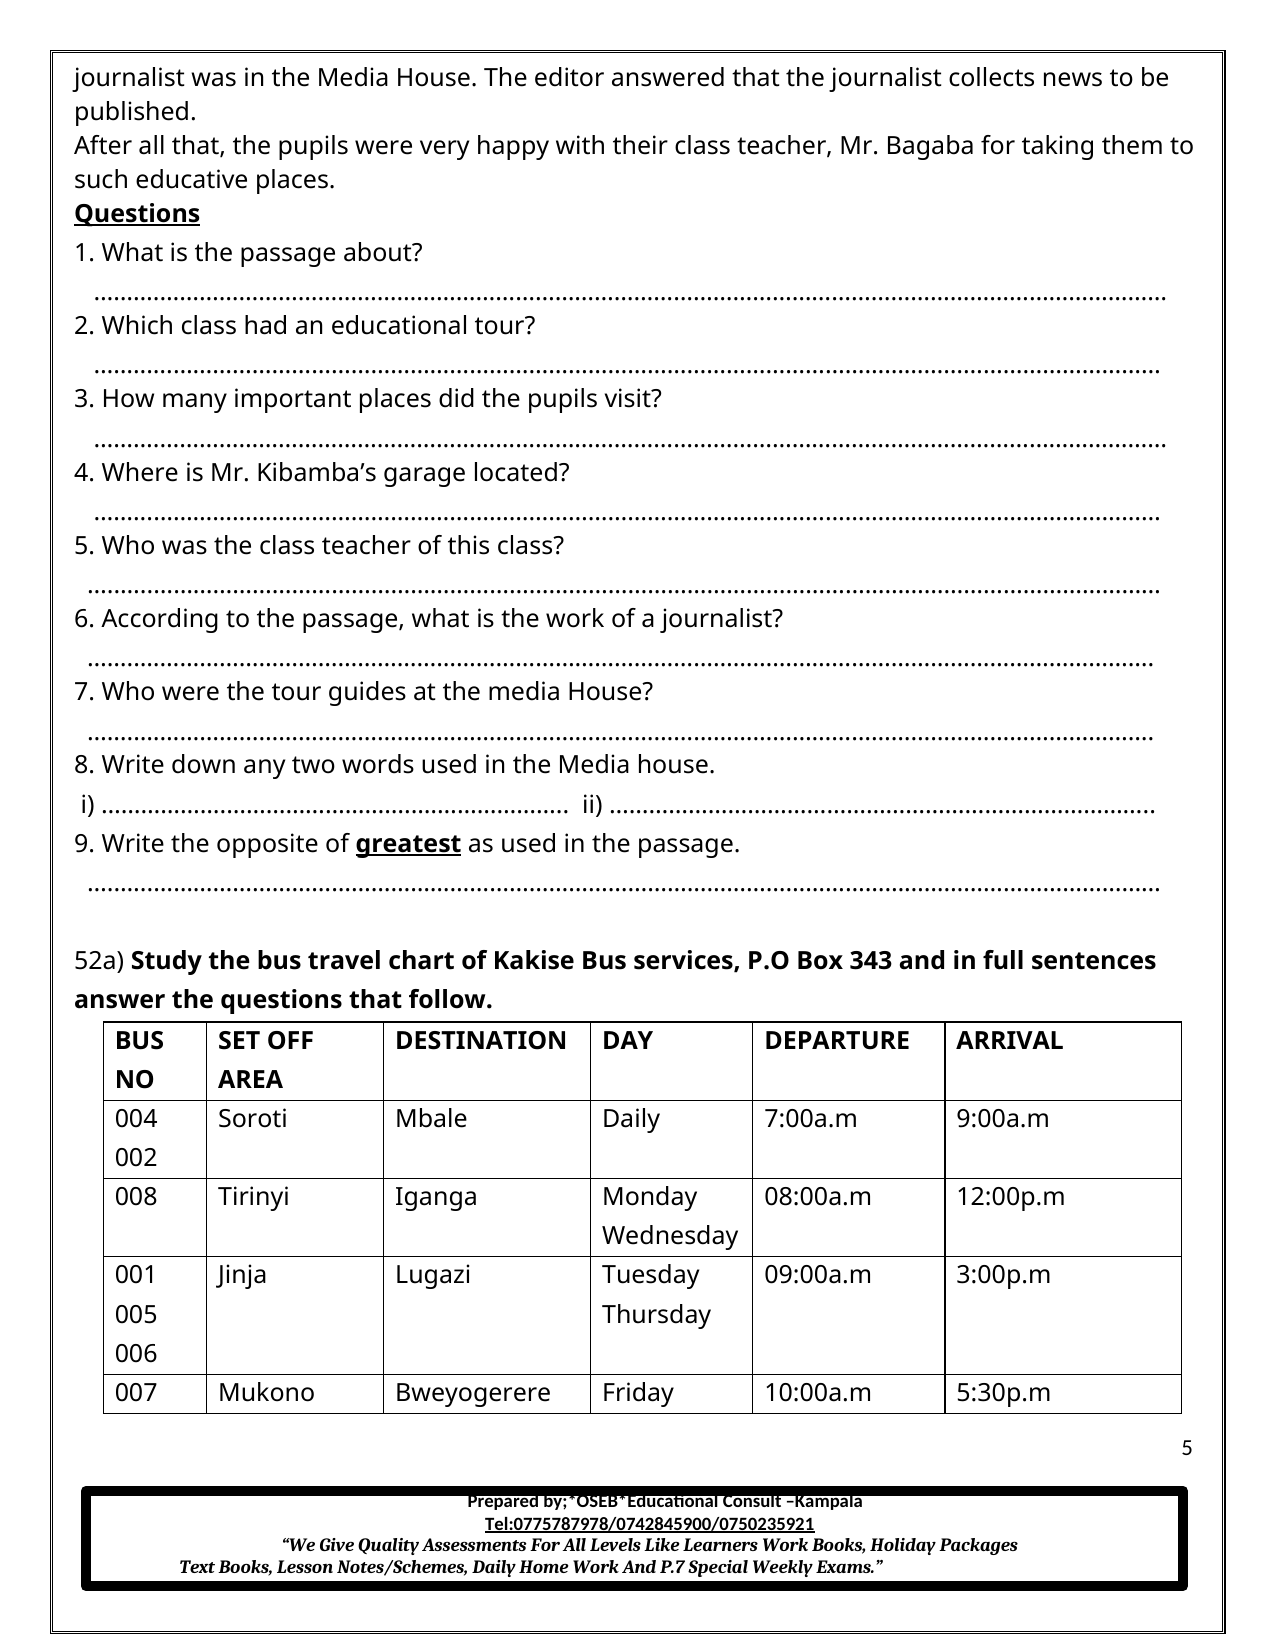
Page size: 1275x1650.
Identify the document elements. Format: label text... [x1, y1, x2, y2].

table_cell 9:00a.m [946, 1101, 1181, 1178]
text 2. Which class had an educational tour? [74, 308, 1222, 342]
text ……….……………………………………………………………………………………………………………………………………… [74, 274, 1222, 308]
table_cell 7:00a.m [753, 1101, 944, 1178]
table_cell Daily [591, 1101, 752, 1178]
text 8. Write down any two words used in the Media house. [74, 747, 1222, 781]
text ……….……………………………………………………………………………………………………………………………………… [74, 420, 1222, 454]
text ……..….…………………………………………………………………………………………………………………………………… [74, 347, 1222, 381]
table_header ARRIVAL [946, 1023, 1181, 1099]
table_cell Iganga [384, 1179, 590, 1256]
text ……..………………………………………………………………………………………………………………………………………. [74, 713, 1222, 747]
table_header BUS NO [104, 1023, 206, 1099]
text Questions [74, 195, 1222, 229]
table_cell 08:00a.m [753, 1179, 944, 1256]
table_cell Tirinyi [207, 1179, 383, 1256]
table_header DAY [591, 1023, 752, 1099]
table_cell Mukono [207, 1375, 383, 1413]
text ……..………………………………………………………………………………………………………………………………………. [74, 640, 1222, 674]
text …..…..……………………………………………………………………………………………………………………………………… [74, 865, 1222, 899]
table_cell Soroti [207, 1101, 383, 1178]
text ……...……………………………………………………………………………………………………………………………………… [74, 493, 1222, 527]
table_header DESTINATION [384, 1023, 590, 1099]
text 6. According to the passage, what is the work of a journalist? [74, 601, 1222, 635]
table_cell Friday Saturday [591, 1375, 752, 1413]
table_cell 12:00p.m [946, 1179, 1181, 1256]
text 52a) Study the bus travel chart of Kakise Bus services, P.O Box 343 and in full sentences answer the questions that follow. [74, 943, 1222, 1016]
text 9. Write the opposite of greatest as used in the passage. [74, 826, 1222, 859]
table_cell 008 [104, 1179, 206, 1256]
text 7. Who were the tour guides at the media House? [74, 674, 1222, 708]
table_cell Lugazi [384, 1257, 590, 1374]
text …..…..……………………………………………………………………………………………………………………………………… [74, 567, 1222, 601]
table_cell Mbale [384, 1101, 590, 1178]
table_cell Tuesday Thursday [591, 1257, 752, 1374]
text After all that, the pupils were very happy with their class teacher, Mr. Bagaba for taking them to such educative places. [74, 127, 1222, 195]
table_cell 007 003 [104, 1375, 206, 1413]
table_header SET OFF AREA [207, 1023, 383, 1099]
table_cell 3:00p.m [946, 1257, 1181, 1374]
text 4. Where is Mr. Kibamba’s garage located? [74, 454, 1222, 488]
text 1. What is the passage about? [74, 234, 1222, 269]
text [74, 59, 1222, 127]
table_cell Bweyogerere [384, 1375, 590, 1413]
text 5. Who was the class teacher of this class? [74, 527, 1222, 562]
text i) ……………….………………………..………………….. ii) ……………………………………………………………………….. [74, 786, 1222, 820]
table_header DEPARTURE [753, 1023, 944, 1099]
table_cell 004 002 [104, 1101, 206, 1178]
text 3. How many important places did the pupils visit? [74, 381, 1222, 415]
table_cell 5:30p.m [946, 1375, 1181, 1413]
table_cell 001 005 006 [104, 1257, 206, 1374]
table_cell Monday Wednesday [591, 1179, 752, 1256]
table_cell 09:00a.m [753, 1257, 944, 1374]
table_cell Jinja [207, 1257, 383, 1374]
table_cell 10:00a.m [753, 1375, 944, 1413]
